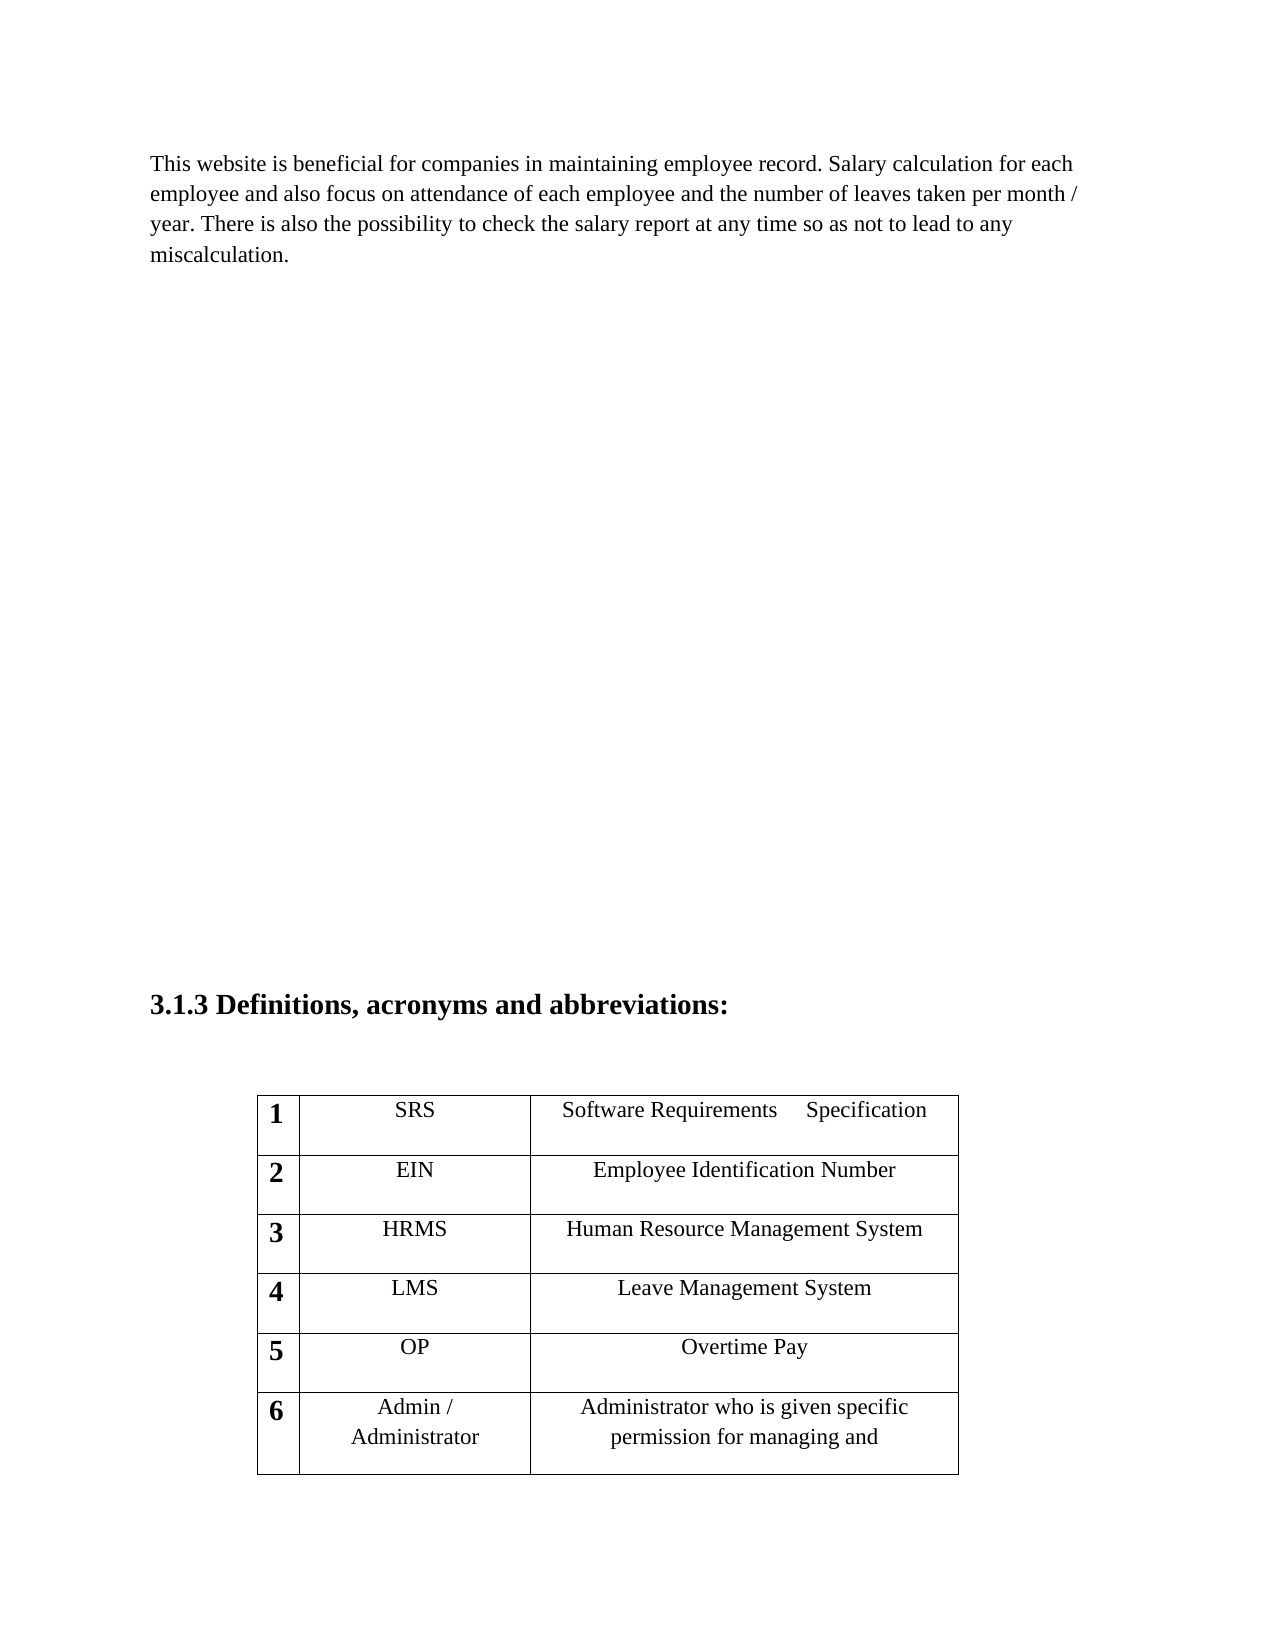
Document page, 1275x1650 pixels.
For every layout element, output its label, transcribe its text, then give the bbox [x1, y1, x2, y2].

table_cell LMS [300, 1274, 530, 1332]
text This website is beneficial for companies in maintaining employee record. Salary calculation for each employee and also focus on attendance of each employee and the number of leaves taken per month / year. There is also the possibility to check the salary report at any time so as not to lead to any miscalculation. [150, 150, 1125, 267]
table_cell Leave Management System [531, 1274, 958, 1332]
table_cell Overtime Pay [531, 1334, 958, 1392]
table_cell Human Resource Management System [531, 1215, 958, 1273]
table_cell 5 [258, 1334, 299, 1392]
table_cell 6 [258, 1393, 299, 1474]
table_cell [531, 1393, 958, 1474]
table_header Software Requirements Specification [531, 1096, 958, 1154]
table_cell 2 [258, 1156, 299, 1214]
table_cell 4 [258, 1274, 299, 1332]
table_cell 3 [258, 1215, 299, 1273]
table_cell HRMS [300, 1215, 530, 1273]
table_header SRS [300, 1096, 530, 1154]
table_cell EIN [300, 1156, 530, 1214]
text 3.1.3 Definitions, acronyms and abbreviations: [150, 987, 1125, 1021]
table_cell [300, 1393, 530, 1474]
table_header 1 [258, 1096, 299, 1154]
table_cell OP [300, 1334, 530, 1392]
table_cell Employee Identification Number [531, 1156, 958, 1214]
